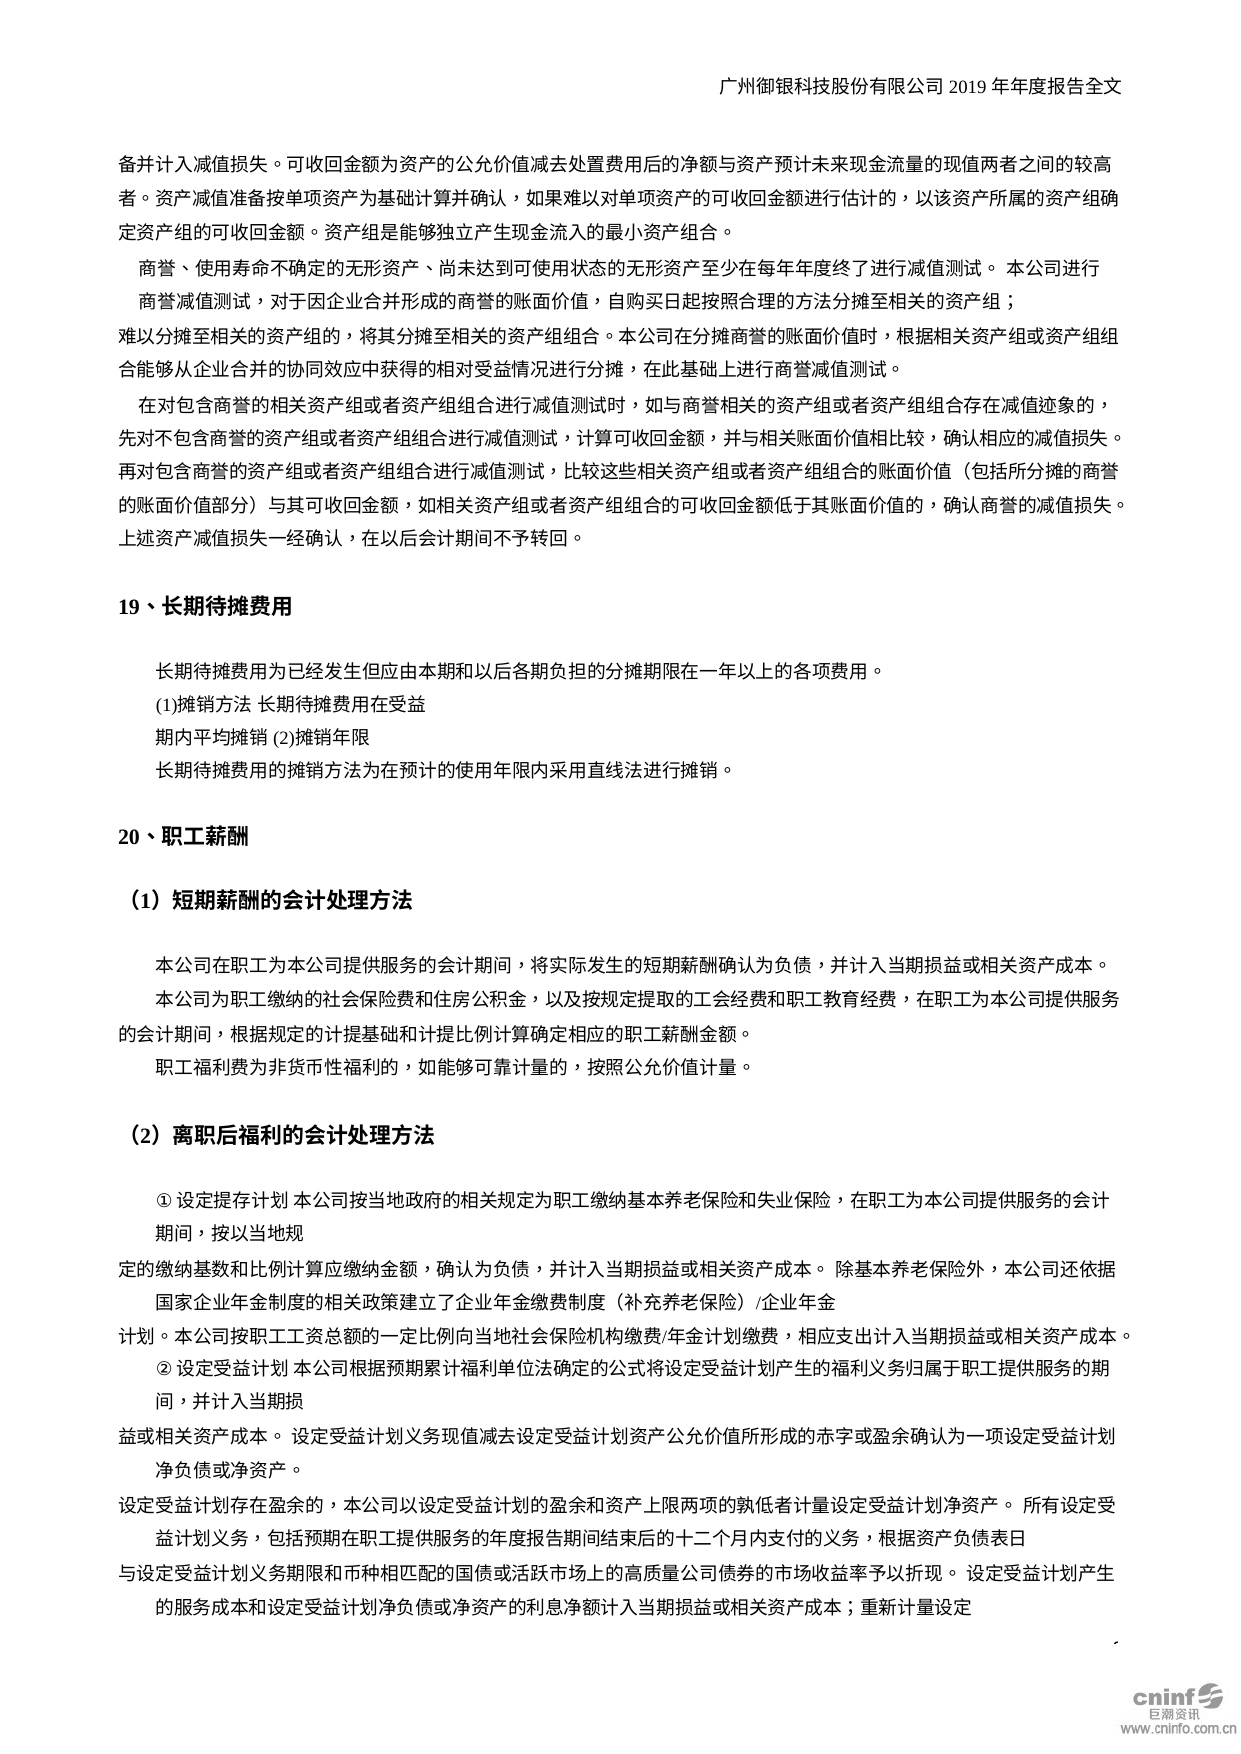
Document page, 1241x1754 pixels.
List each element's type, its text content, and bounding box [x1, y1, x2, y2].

text 备并计入减值损失。可收回金额为资产的公允价值减去处置费用后的净额与资产预计未来现金流量的现值两者之间的较高 者。资产减值准备按单项资产为基础计算并确认，如果难以对单项资产的可收回金额进行估计的，以该资产所属的资产组确 定资产组的可收回金额。资产组是能够独立产生现金流入的最小资产组合。 [118, 151, 1123, 245]
text 长期待摊费用为已经发生但应由本期和以后各期负担的分摊期限在一年以上的各项费用。 [156, 658, 1122, 684]
subtitle （2）离职后福利的会计处理方法 [118, 1120, 1122, 1150]
subtitle 20、职工薪酬 [118, 821, 1122, 851]
text (1)摊销方法 长期待摊费用在受益期内平均摊销 (2)摊销年限 [156, 692, 439, 750]
text 益或相关资产成本。 设定受益计划义务现值减去设定受益计划资产公允价值所形成的赤字或盈余确认为一项设定受益计划净负债或净资产。 [118, 1423, 1133, 1482]
text 与设定受益计划义务期限和币种相匹配的国债或活跃市场上的高质量公司债券的市场收益率予以折现。 设定受益计划产生的服务成本和设定受益计划净负债或净资产的利息净额计入当期损益或相关资产成本；重新计量设定 [118, 1561, 1123, 1619]
text 在对包含商誉的相关资产组或者资产组组合进行减值测试时，如与商誉相关的资产组或者资产组组合存在减值迹象的， 先对不包含商誉的资产组或者资产组组合进行减值测试，计算可收回金额，并与相关账面价值相比较，确认相应的减值损失。 再对包含商誉的资产组或者资产组组合进行减值测试，比较这些相关资产组或者资产组组合的账面价值（包括所分摊的商誉 的账面价值部分）与其可收回金额，如相关资产组或者资产组组合的可收回金额低于其账面价值的，确认商誉的减值损失。 上述资产减值损失一经确认，在以后会计期间不予转回。 [118, 392, 1132, 551]
subtitle （1）短期薪酬的会计处理方法 [118, 886, 1122, 915]
subtitle 19、长期待摊费用 [118, 591, 1122, 621]
text 长期待摊费用的摊销方法为在预计的使用年限内采用直线法进行摊销。 [156, 757, 1122, 783]
text 商誉、使用寿命不确定的无形资产、尚未达到可使用状态的无形资产至少在每年年度终了进行减值测试。 本公司进行商誉减值测试，对于因企业合并形成的商誉的账面价值，自购买日起按照合理的方法分摊至相关的资产组； [139, 255, 1116, 314]
text 定的缴纳基数和比例计算应缴纳金额，确认为负债，并计入当期损益或相关资产成本。 除基本养老保险外，本公司还依据国家企业年金制度的相关政策建立了企业年金缴费制度（补充养老保险）/企业年金 [118, 1256, 1119, 1315]
picture [1115, 1680, 1240, 1737]
text 本公司在职工为本公司提供服务的会计期间，将实际发生的短期薪酬确认为负债，并计入当期损益或相关资产成本。 本公司为职工缴纳的社会保险费和住房公积金，以及按规定提取的工会经费和职工教育经费，在职工为本公司提供服务 [156, 953, 1123, 1012]
text ①设定提存计划 本公司按当地政府的相关规定为职工缴纳基本养老保险和失业保险，在职工为本公司提供服务的会计期间，按以当地规 [156, 1187, 1123, 1246]
text ②设定受益计划 本公司根据预期累计福利单位法确定的公式将设定受益计划产生的福利义务归属于职工提供服务的期间，并计入当期损 [156, 1355, 1123, 1414]
text 设定受益计划存在盈余的，本公司以设定受益计划的盈余和资产上限两项的孰低者计量设定受益计划净资产。 所有设定受益计划义务，包括预期在职工提供服务的年度报告期间结束后的十二个月内支付的义务，根据资产负债表日 [118, 1492, 1123, 1551]
text 的会计期间，根据规定的计提基础和计提比例计算确定相应的职工薪酬金额。 职工福利费为非货币性福利的，如能够可靠计量的，按照公允价值计量。 [118, 1021, 758, 1080]
text 难以分摊至相关的资产组的，将其分摊至相关的资产组组合。本公司在分摊商誉的账面价值时，根据相关资产组或资产组组 合能够从企业合并的协同效应中获得的相对受益情况进行分摊，在此基础上进行商誉减值测试。 [118, 323, 1123, 382]
text 计划。本公司按职工工资总额的一定比例向当地社会保险机构缴费/年金计划缴费，相应支出计入当期损益或相关资产成本。 [118, 1322, 1240, 1348]
